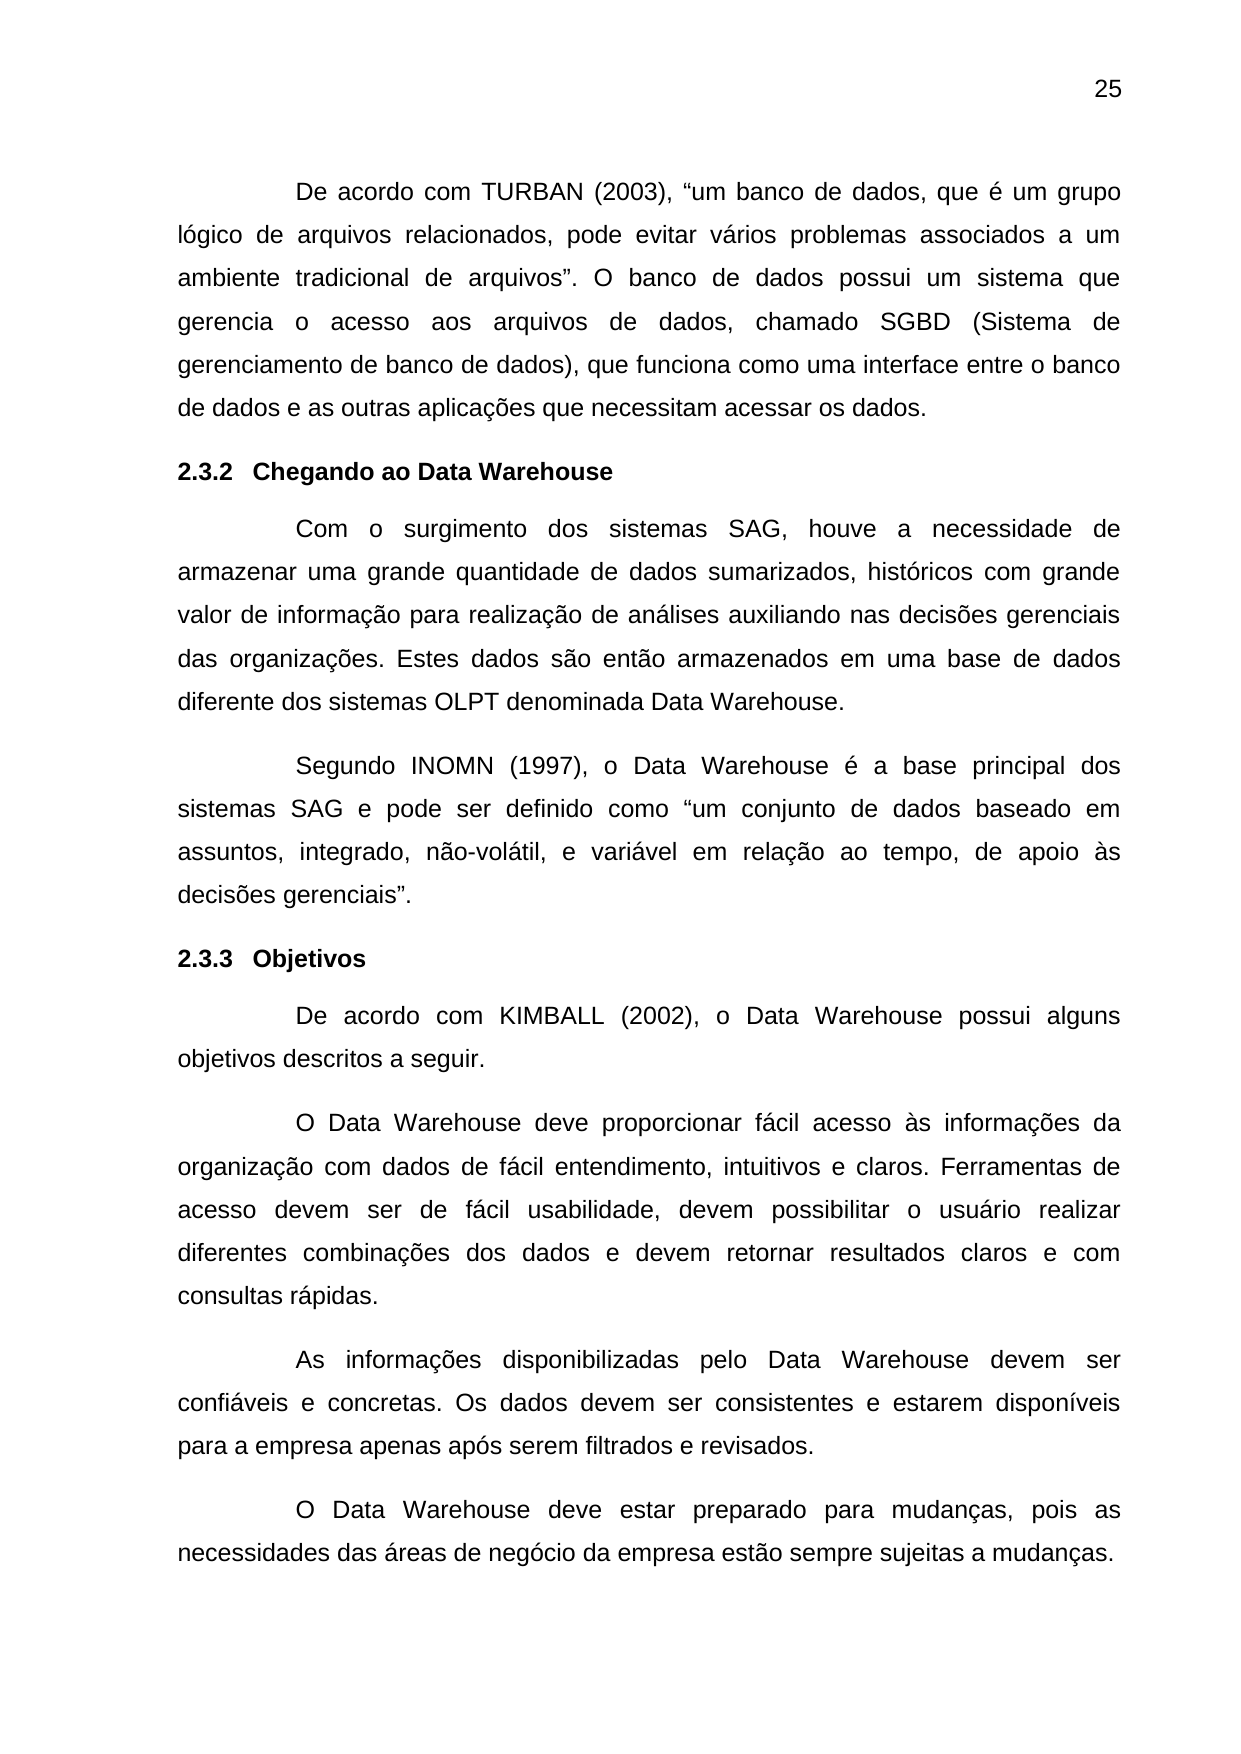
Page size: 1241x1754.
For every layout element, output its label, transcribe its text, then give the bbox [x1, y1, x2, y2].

text Com o surgimento dos sistemas SAG, houve a necessidade de armazenar uma grande quantidade de dados sumarizados, históricos com grande valor de informação para realização de análises auxiliando nas decisões gerenciais das organizações. Estes dados são então armazenados em uma base de dados diferente dos sistemas OLPT denominada Data Warehouse. [177, 514, 1122, 715]
text De acordo com KIMBALL (2002), o Data Warehouse possui alguns objetivos descritos a seguir. [177, 1001, 1122, 1073]
text O Data Warehouse deve proporcionar fácil acesso às informações da organização com dados de fácil entendimento, intuitivos e claros. Ferramentas de acesso devem ser de fácil usabilidade, devem possibilitar o usuário realizar diferentes combinações dos dados e devem retornar resultados claros e com consultas rápidas. [177, 1108, 1122, 1310]
subtitle Objetivos [177, 944, 1122, 973]
text De acordo com TURBAN (2003), “um banco de dados, que é um grupo lógico de arquivos relacionados, pode evitar vários problemas associados a um ambiente tradicional de arquivos”. O banco de dados possui um sistema que gerencia o acesso aos arquivos de dados, chamado SGBD (Sistema de gerenciamento de banco de dados), que funciona como uma interface entre o banco de dados e as outras aplicações que necessitam acessar os dados. [177, 177, 1122, 422]
text O Data Warehouse deve estar preparado para mudanças, pois as necessidades das áreas de negócio da empresa estão sempre sujeitas a mudanças. [177, 1495, 1122, 1567]
text Segundo INOMN (1997), o Data Warehouse é a base principal dos sistemas SAG e pode ser definido como “um conjunto de dados baseado em assuntos, integrado, não-volátil, e variável em relação ao tempo, de apoio às decisões gerenciais”. [177, 751, 1122, 909]
subtitle Chegando ao Data Warehouse [177, 457, 1122, 486]
text As informações disponibilizadas pelo Data Warehouse devem ser confiáveis e concretas. Os dados devem ser consistentes e estarem disponíveis para a empresa apenas após serem filtrados e revisados. [177, 1345, 1122, 1460]
